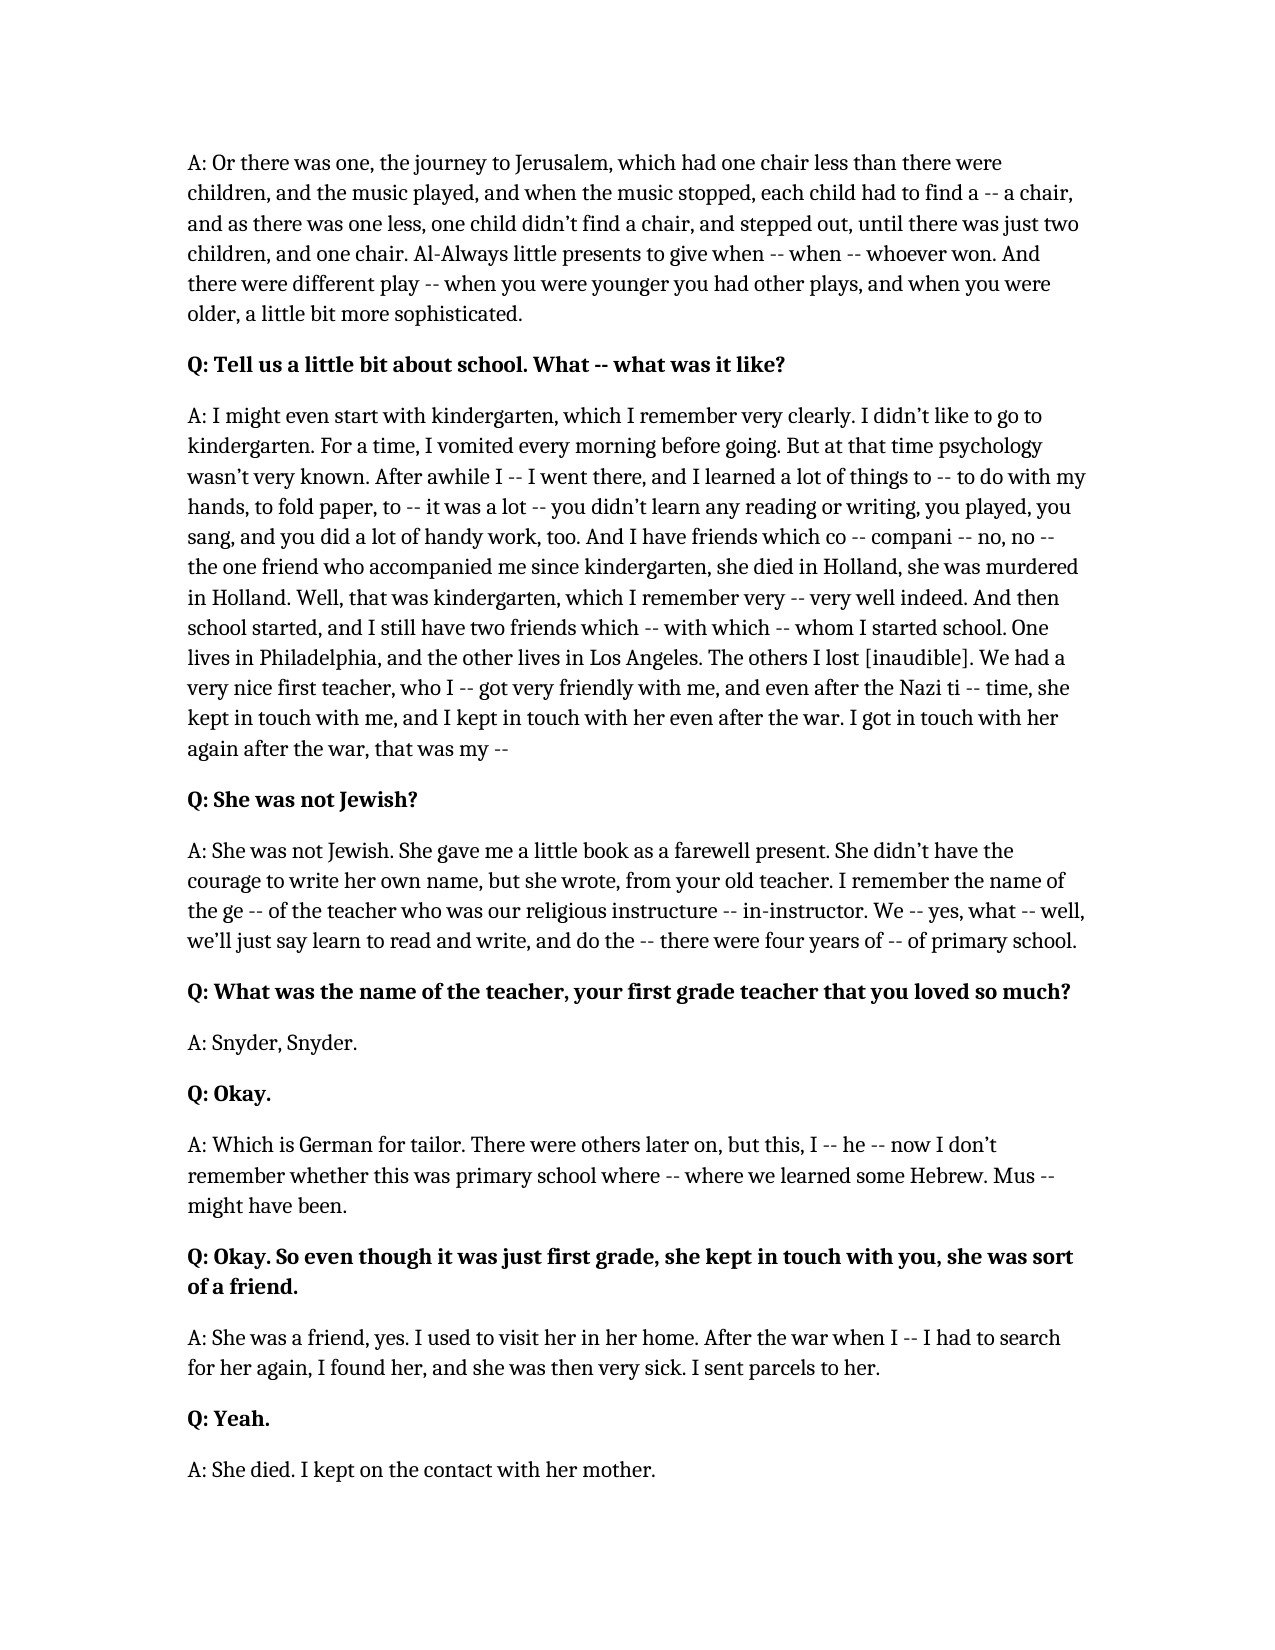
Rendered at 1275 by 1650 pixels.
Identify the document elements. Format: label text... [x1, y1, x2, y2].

text A: She was a friend, yes. I used to visit her in her home. After the war when I -- I had to search for her again, I found her, and she was then very sick. I sent parcels to her. [187, 1325, 1087, 1382]
text A: Snyder, Snyder. [187, 1030, 1087, 1057]
text A: She was not Jewish. She gave me a little book as a farewell present. She didn’t have the courage to write her own name, but she wrote, from your old teacher. I remember the name of the ge -- of the teacher who was our religious instructure -- in-instructor. We -- yes, what -- well, we’ll just say learn to read and write, and do the -- there were four years of -- of primary school. [187, 837, 1087, 954]
text A: I might even start with kindergarten, which I remember very clearly. I didn’t like to go to kindergarten. For a time, I vomited every morning before going. But at that time psychology wasn’t very known. After awhile I -- I went there, and I learned a lot of things to -- to do with my hands, to fold paper, to -- it was a lot -- you didn’t learn any reading or writing, you played, you sang, and you did a lot of handy work, too. And I have friends which co -- compani -- no, no -- the one friend who accompanied me since kindergarten, she died in Holland, she was murdered in Holland. Well, that was kindergarten, which I remember very -- very well indeed. And then school started, and I still have two friends which -- with which -- whom I started school. One lives in Philadelphia, and the other lives in Los Angeles. The others I lost [inaudible]. We had a very nice first teacher, who I -- got very friendly with me, and even after the Nazi ti -- time, she kept in touch with me, and I kept in touch with her even after the war. I got in touch with her again after the war, that was my -- [187, 403, 1087, 762]
text Q: What was the name of the teacher, your first grade teacher that you loved so much? [187, 979, 1087, 1006]
text A: She died. I kept on the contact with her mother. [187, 1457, 1087, 1484]
text Q: She was not Jewish? [187, 786, 1087, 813]
text Q: Tell us a little bit about school. What -- what was it like? [187, 352, 1087, 378]
text A: Which is German for tailor. There were others later on, but this, I -- he -- now I don’t remember whether this was primary school where -- where we learned some Hebrew. Mus -- might have been. [187, 1132, 1087, 1219]
text Q: Yeah. [187, 1406, 1087, 1433]
text Q: Okay. [187, 1081, 1087, 1108]
text A: Or there was one, the journey to Jerusalem, which had one chair less than there were children, and the music played, and when the music stopped, each child had to find a -- a chair, and as there was one less, one child didn’t find a chair, and stepped out, until there was just two children, and one chair. Al-Always little presents to give when -- when -- whoever won. And there were different play -- when you were younger you had other plays, and when you were older, a little bit more sophisticated. [187, 150, 1087, 327]
text Q: Okay. So even though it was just first grade, she kept in touch with you, she was sort of a friend. [187, 1244, 1087, 1300]
